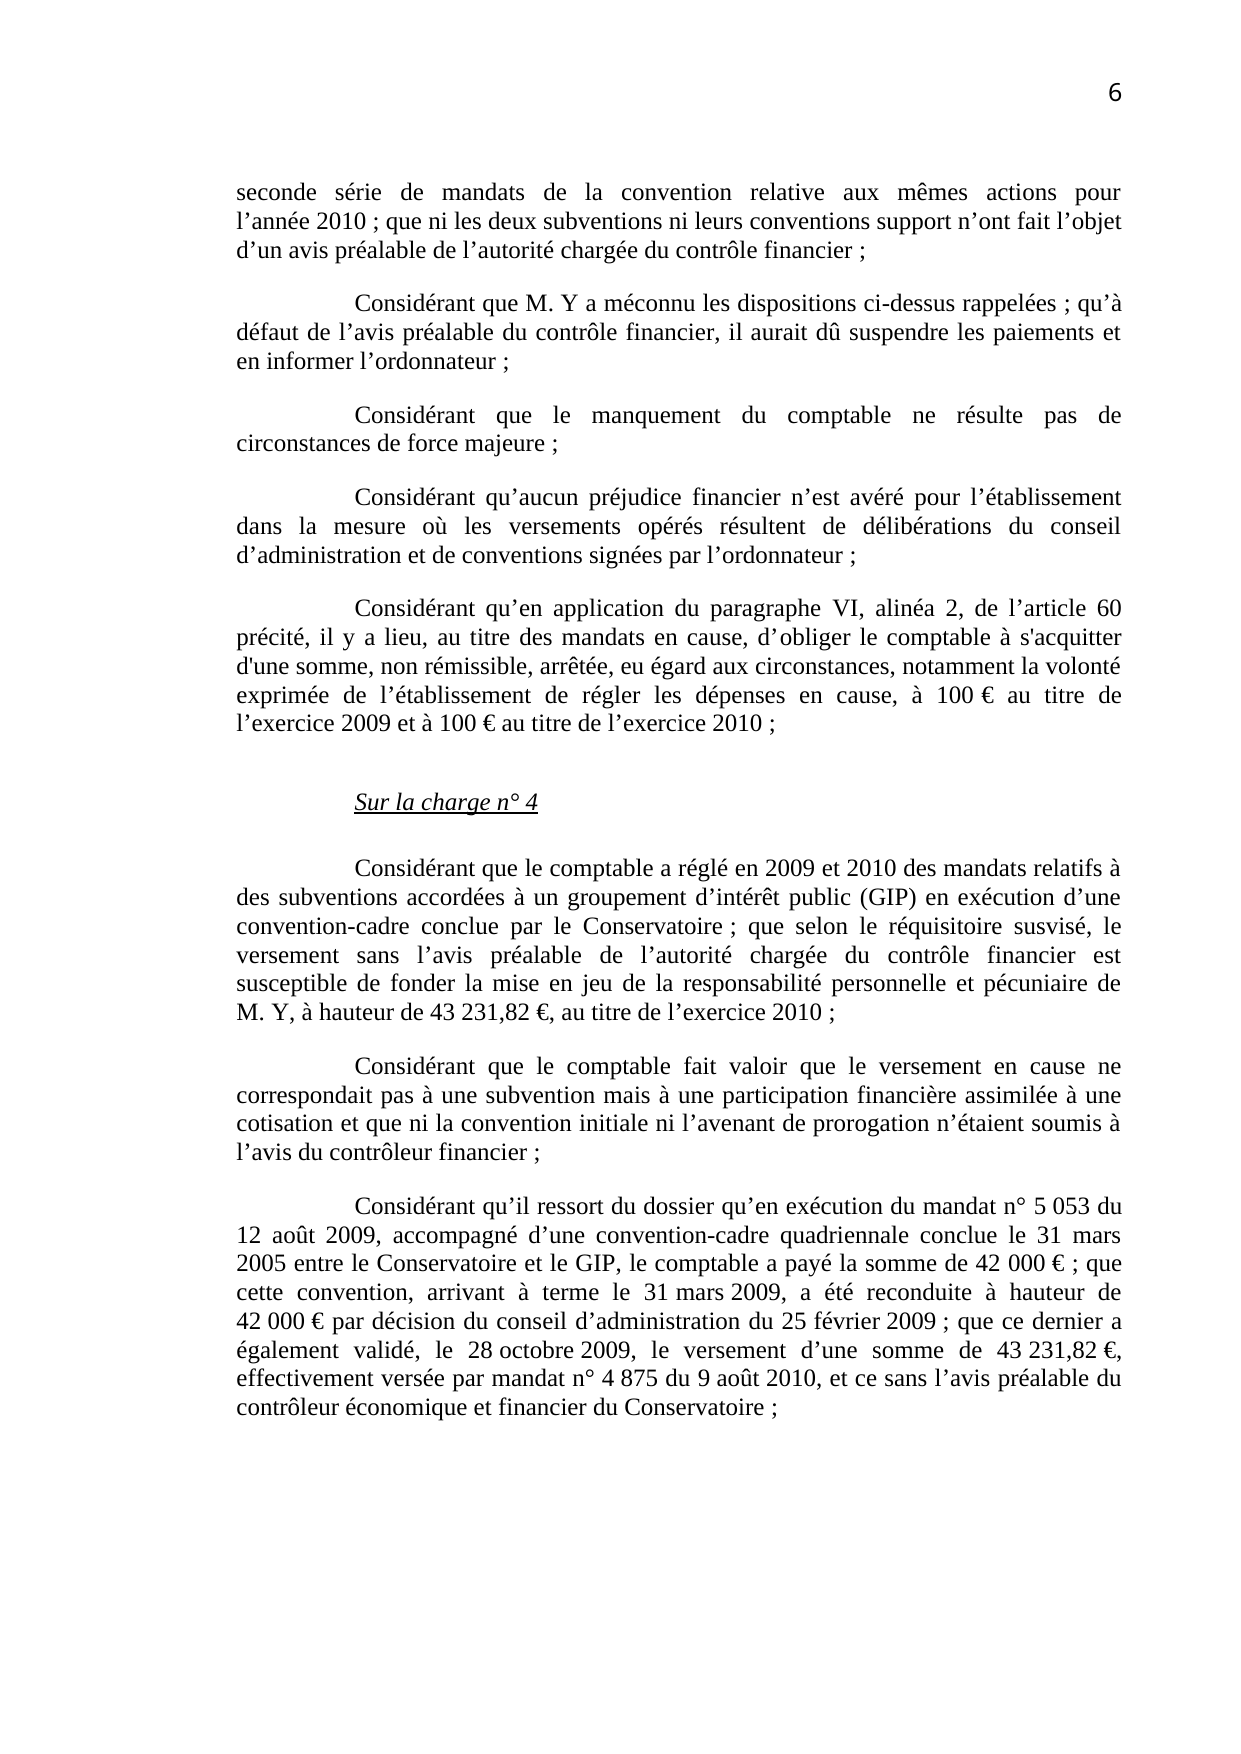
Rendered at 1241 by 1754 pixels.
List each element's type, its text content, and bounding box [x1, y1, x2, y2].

text Sur la charge n° 4 [236, 787, 1122, 816]
text Considérant que le manquement du comptable ne résulte pas de circonstances de force majeure ; [236, 400, 1122, 457]
text Considérant que le comptable a réglé en 2009 et 2010 des mandats relatifs à des subventions accordées à un groupement d’intérêt public (GIP) en exécution d’une convention-cadre conclue par le Conservatoire ; que selon le réquisitoire susvisé, le versement sans l’avis préalable de l’autorité chargée du contrôle financier est susceptible de fonder la mise en jeu de la responsabilité personnelle et pécuniaire de M. Y, à hauteur de 43 231,82 €, au titre de l’exercice 2010 ; [236, 853, 1122, 1026]
text Considérant qu’en application du paragraphe VI, alinéa 2, de l’article 60 précité, il y a lieu, au titre des mandats en cause, d’obliger le comptable à s'acquitter d'une somme, non rémissible, arrêtée, eu égard aux circonstances, notamment la volonté exprimée de l’établissement de régler les dépenses en cause, à 100 € au titre de l’exercice 2009 et à 100 € au titre de l’exercice 2010 ; [236, 593, 1122, 651]
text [236, 177, 1122, 263]
text Considérant qu’en application du paragraphe VI, alinéa 2, de l’article 60 précité, il y a lieu, au titre des mandats en cause, d’obliger le comptable à s'acquitter d'une somme, non rémissible, arrêtée, eu égard aux circonstances, notamment la volonté exprimée de l’établissement de régler les dépenses en cause, à 100 € au titre de l’exercice 2009 et à 100 € au titre de l’exercice 2010 ; [236, 708, 1122, 737]
text Considérant qu’il ressort du dossier qu’en exécution du mandat n° 5 053 du 12 août 2009, accompagné d’une convention-cadre quadriennale conclue le 31 mars 2005 entre le Conservatoire et le GIP, le comptable a payé la somme de 42 000 € ; que cette convention, arrivant à terme le 31 mars 2009, a été reconduite à hauteur de 42 000 € par décision du conseil d’administration du 25 février 2009 ; que ce dernier a également validé, le 28 octobre 2009, le versement d’une somme de 43 231,82 €, effectivement versée par mandat n° 4 875 du 9 août 2010, et ce sans l’avis préalable du contrôleur économique et financier du Conservatoire ; [236, 1191, 1122, 1421]
text Considérant que M. Y a méconnu les dispositions ci-dessus rappelées ; qu’à défaut de l’avis préalable du contrôle financier, il aurait dû suspendre les paiements et en informer l’ordonnateur ; [236, 288, 1122, 375]
text Considérant qu’aucun préjudice financier n’est avéré pour l’établissement dans la mesure où les versements opérés résultent de délibérations du conseil d’administration et de conventions signées par l’ordonnateur ; [236, 482, 1122, 568]
text Considérant que le comptable fait valoir que le versement en cause ne correspondait pas à une subvention mais à une participation financière assimilée à une cotisation et que ni la convention initiale ni l’avenant de prorogation n’étaient soumis à l’avis du contrôleur financier ; [236, 1051, 1122, 1166]
